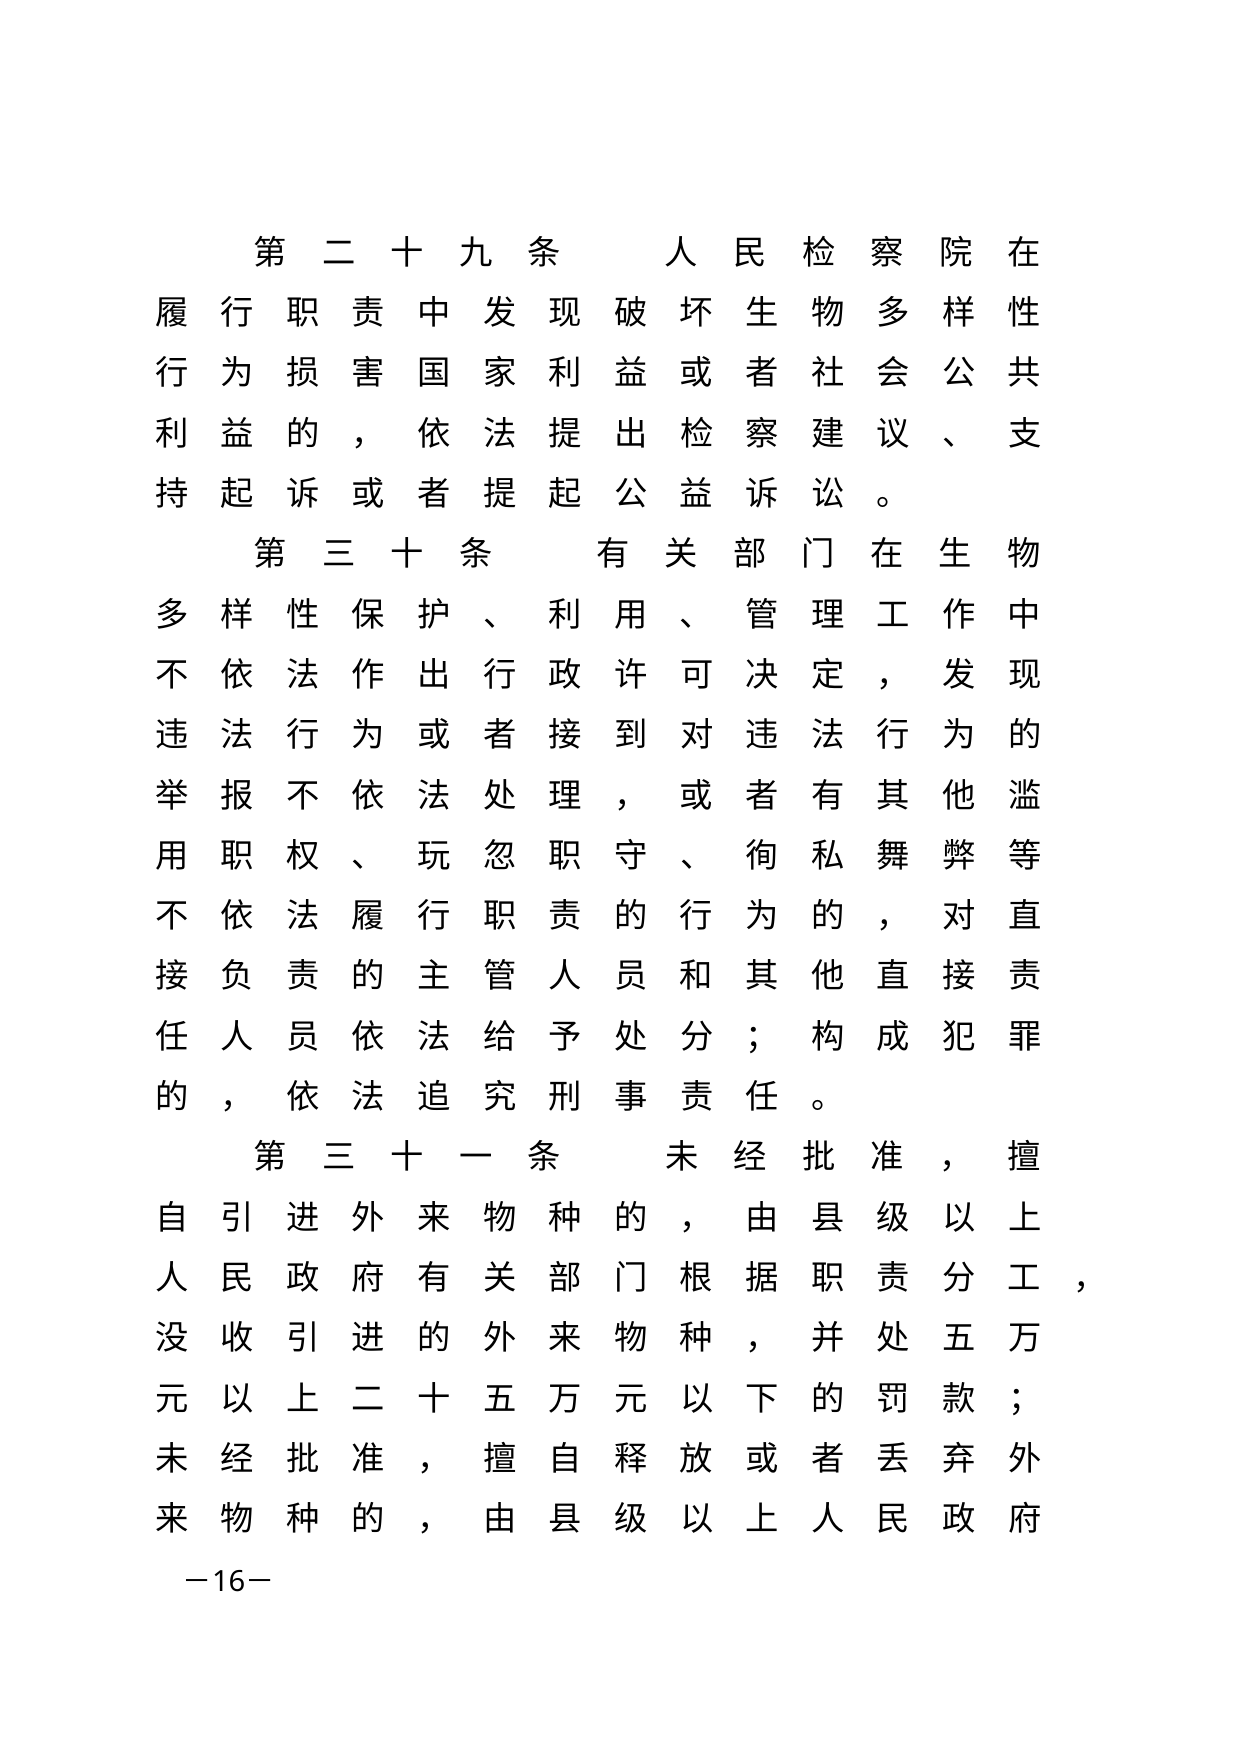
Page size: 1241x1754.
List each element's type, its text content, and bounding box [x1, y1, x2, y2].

text 第三十条 有关部门在生物多样性保护、利用、管理工作中不依法作出行政许可决定，发现违法行为或者接到对违法行为的举报不依法处理，或者有其他滥用职权、玩忽职守、徇私舞弊等不依法履行职责的行为的，对直接负责的主管人员和其他直接责任人员依法给予处分；构成犯罪的，依法追究刑事责任。 [155, 521, 1073, 1124]
text 第二十九条 人民检察院在履行职责中发现破坏生物多样性行为损害国家利益或者社会公共利益的，依法提出检察建议、支持起诉或者提起公益诉讼。 [155, 219, 1073, 521]
text 第三十一条 未经批准，擅自引进外来物种的，由县级以上人民政府有关部门根据职责分工，没收引进的外来物种，并处五万元以上二十五万元以下的罚款；未经批准，擅自释放或者丢弃外来物种的，由县级以上人民政府有关部门根据职责分工，责令限期捕回、找回释放或者丢弃的外来物种，处一万元以上五万元以下罚款。 [155, 1124, 1073, 1546]
